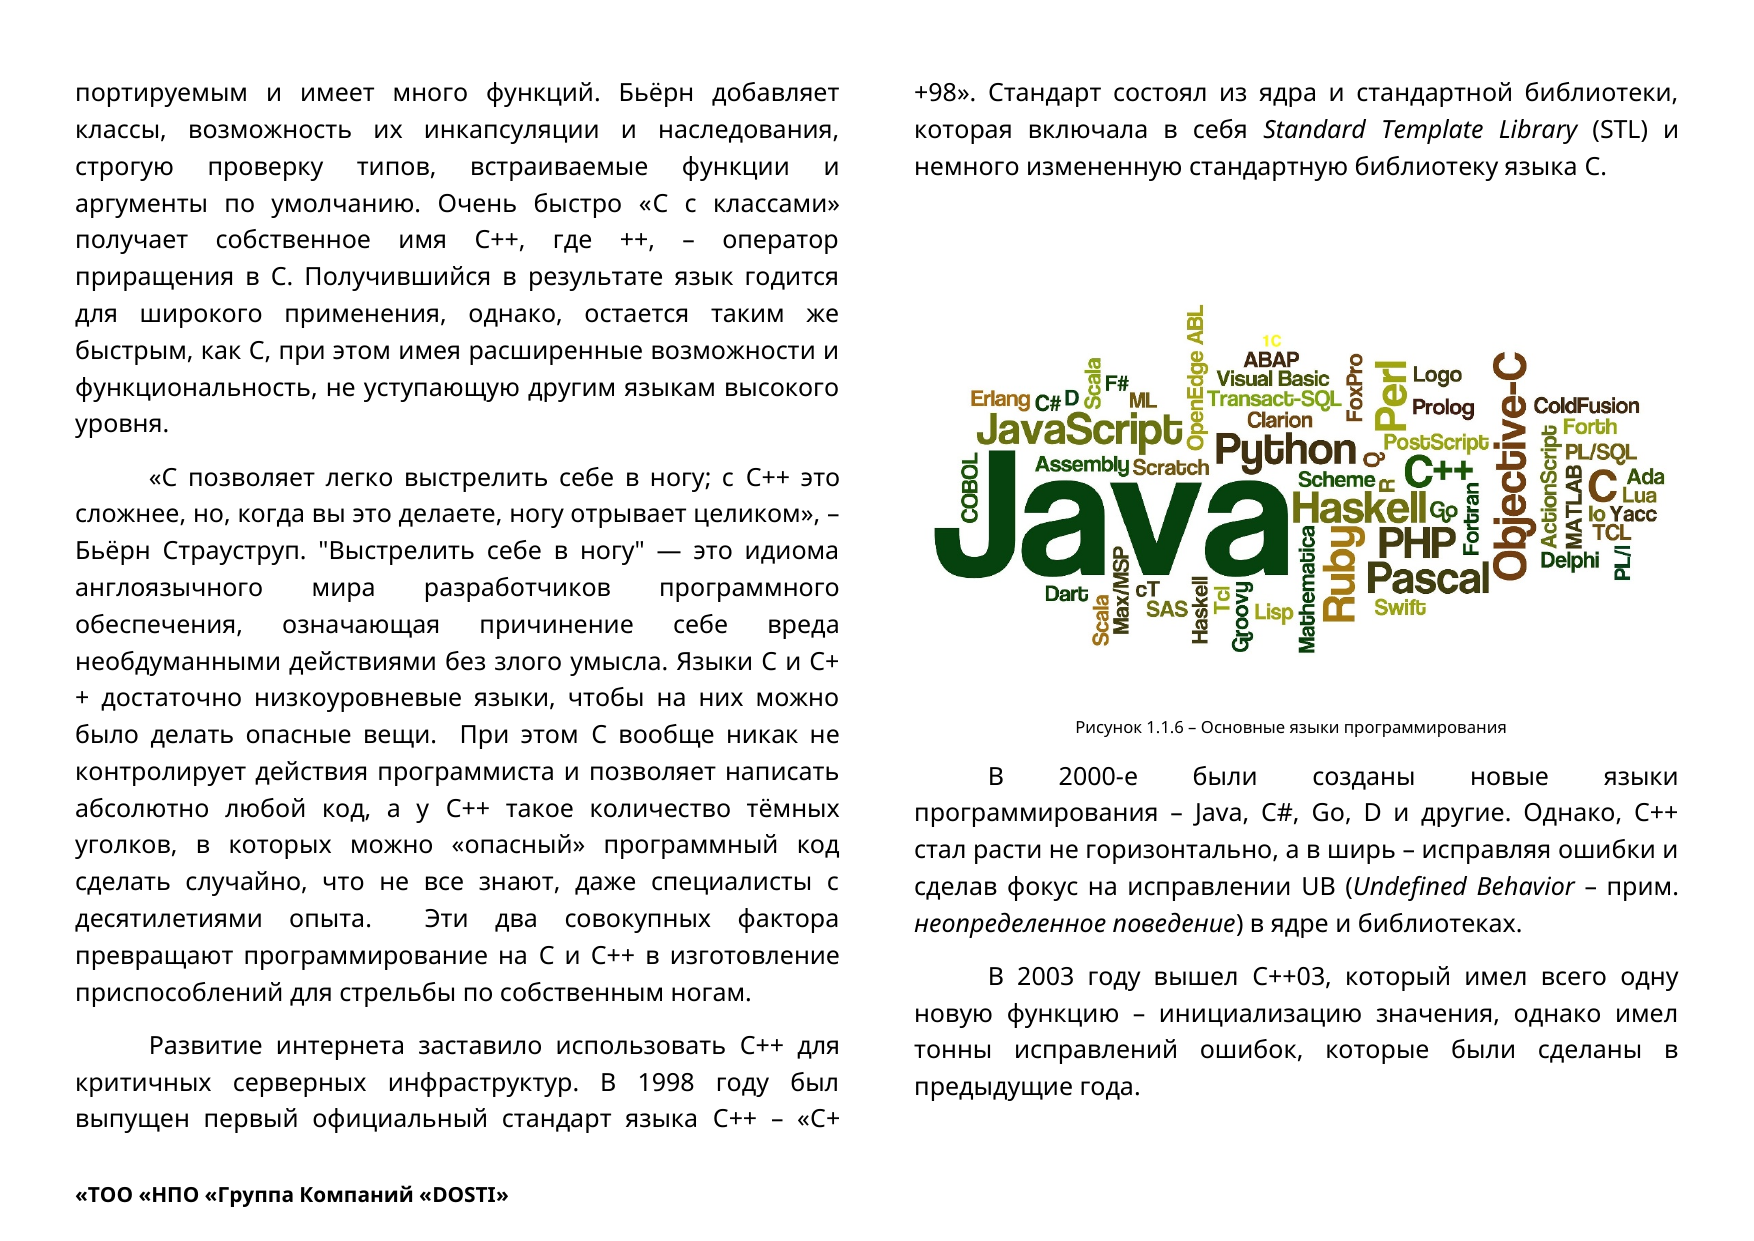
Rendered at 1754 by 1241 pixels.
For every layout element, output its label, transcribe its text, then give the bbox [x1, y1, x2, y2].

text Развитие интернета заставило использовать C++ для критичных серверных инфраструктур. В 1998 году был выпущен первый официальный стандарт языка C++ – «C++98». Стандарт состоял из ядра и стандартной библиотеки, которая включала в себя Standard Template Library (STL) и немного измененную стандартную библиотеку языка C. [914, 75, 1679, 183]
text В 2000-е были созданы новые языки программирования – Java, C#, Go, D и другие. Однако, С++ стал расти не горизонтально, а в ширь – исправляя ошибки и сделав фокус на исправлении UB (Undefined Behavior – прим. неопределенное поведение) в ядре и библиотеках. [914, 758, 1679, 939]
text Рисунок 1.1.6 – Основные языки программирования [914, 716, 1679, 739]
picture [913, 255, 1679, 697]
text Развитие интернета заставило использовать C++ для критичных серверных инфраструктур. В 1998 году был выпущен первый официальный стандарт языка C++ – «C++98». Стандарт состоял из ядра и стандартной библиотеки, которая включала в себя Standard Template Library (STL) и немного измененную стандартную библиотеку языка C. [75, 1028, 840, 1135]
text В 2003 году вышел C++03, который имел всего одну новую функцию – инициализацию значения, однако имел тонны исправлений ошибок, которые были сделаны в предыдущие года. [914, 959, 1679, 1103]
text «C позволяет легко выстрелить себе в ногу; с C++ это сложнее, но, когда вы это делаете, ногу отрывает целиком», – Бьёрн Страуструп. "Выстрелить себе в ногу" — это идиома англоязычного мира разработчиков программного обеспечения, означающая причинение себе вреда необдуманными действиями без злого умысла. Языки C и C++ достаточно низкоуровневые языки, чтобы на них можно было делать опасные вещи. При этом C вообще никак не контролирует действия программиста и позволяет написать абсолютно любой код, а у C++ такое количество тёмных уголков, в которых можно «опасный» программный код сделать случайно, что не все знают, даже специалисты с десятилетиями опыта. Эти два совокупных фактора превращают программирование на C и C++ в изготовление приспособлений для стрельбы по собственным ногам. [75, 459, 840, 1008]
